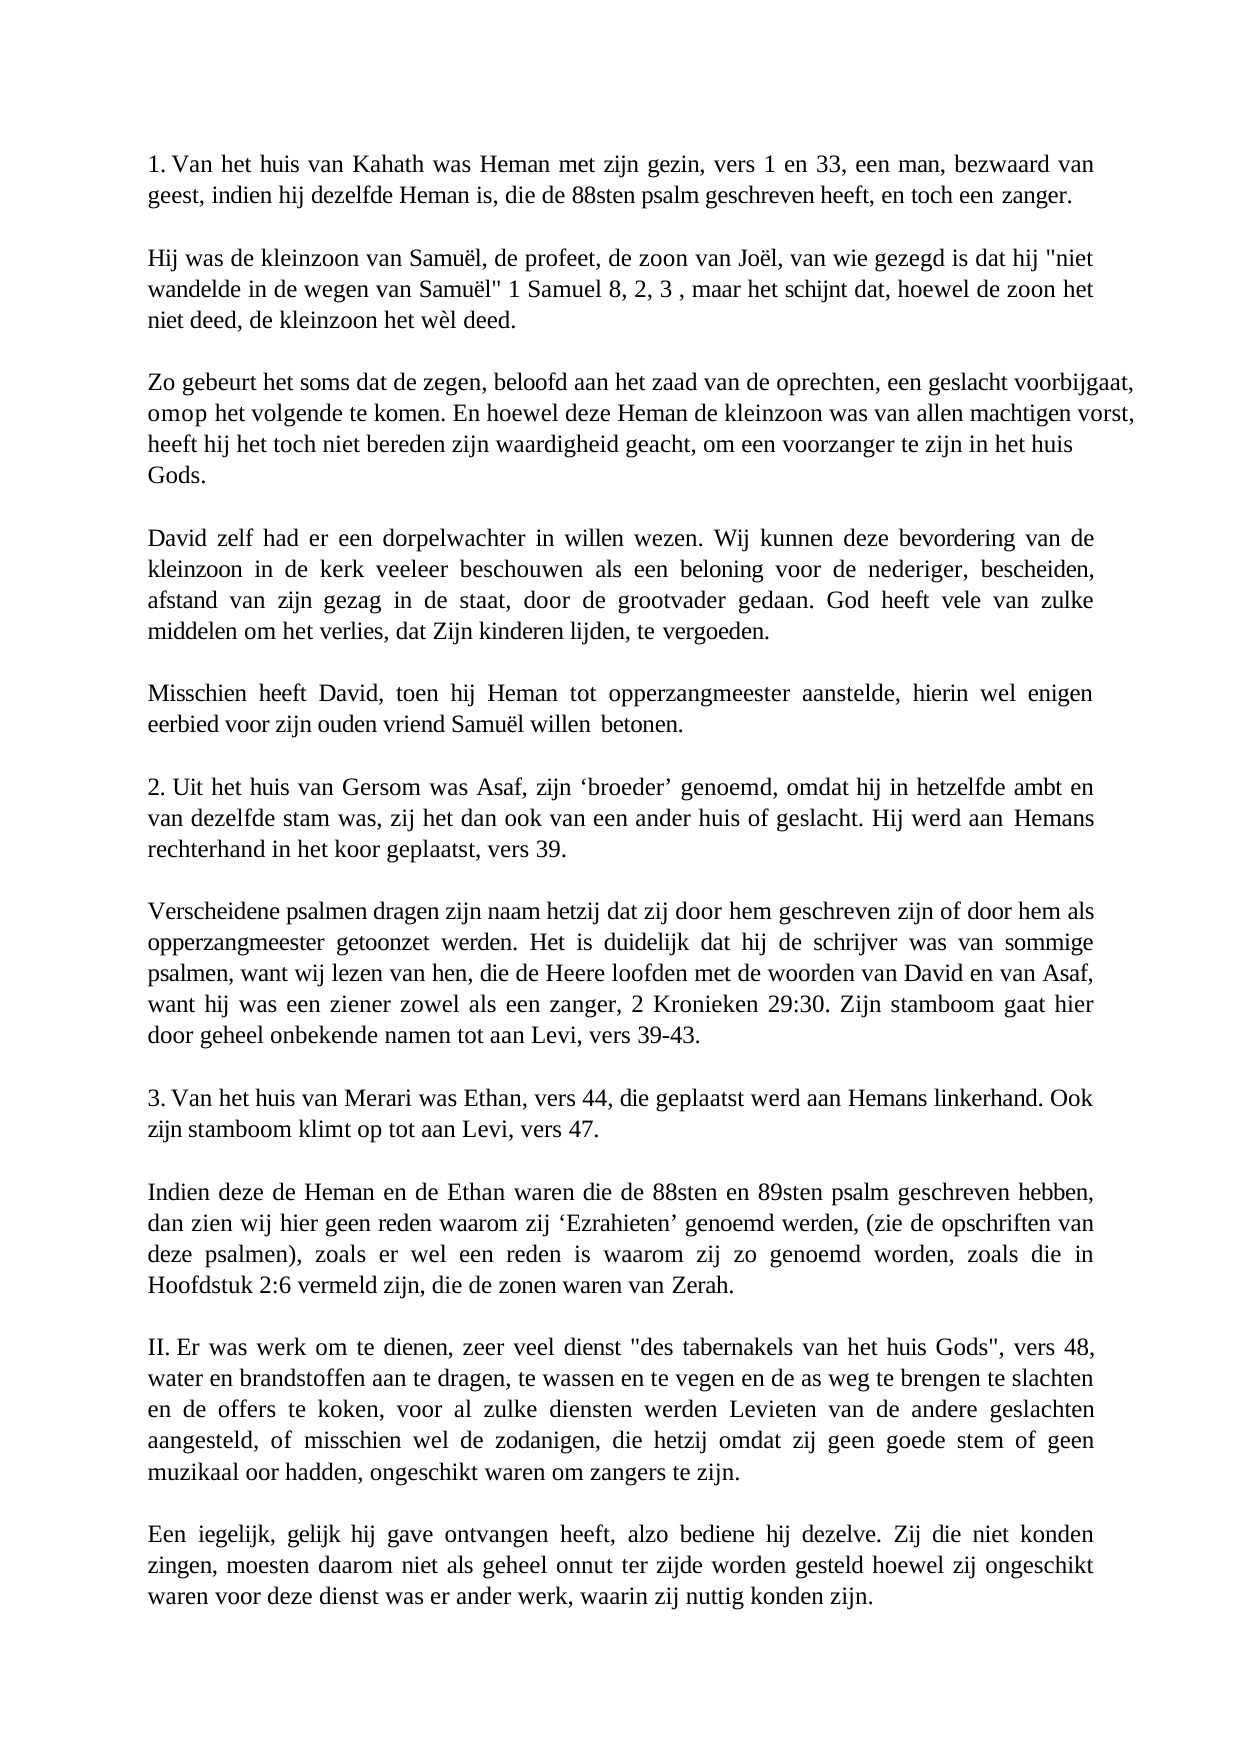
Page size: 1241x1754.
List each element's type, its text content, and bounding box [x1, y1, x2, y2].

list Uit het huis van Gersom was Asaf, zijn ‘broeder’ genoemd, omdat hij in hetzelfde ambt en van dezelfde stam was, zij het dan ook van een ander huis of geslacht. Hij werd aan Hemans rechterhand in het koor geplaatst, vers 39. [147, 772, 1094, 863]
text David zelf had er een dorpelwachter in willen wezen. Wij kunnen deze bevordering van de kleinzoon in de kerk veeleer beschouwen als een beloning voor de nederiger, bescheiden, afstand van zijn gezag in de staat, door de grootvader gedaan. God heeft vele van zulke middelen om het verlies, dat Zijn kinderen lijden, te vergoeden. [147, 523, 1095, 644]
list Er was werk om te dienen, zeer veel dienst "des tabernakels van het huis Gods", vers 48, water en brandstoffen aan te dragen, te wassen en te vegen en de as weg te brengen te slachten en de offers te koken, voor al zulke diensten werden Levieten van de andere geslachten aangesteld, of misschien wel de zodanigen, die hetzij omdat zij geen goede stem of geen muzikaal oor hadden, ongeschikt waren om zangers te zijn. [147, 1332, 1095, 1485]
list Van het huis van Kahath was Heman met zijn gezin, vers 1 en 33, een man, bezwaard van geest, indien hij dezelfde Heman is, die de 88sten psalm geschreven heeft, en toch een zanger. [147, 149, 1094, 209]
text Zo gebeurt het soms dat de zegen, beloofd aan het zaad van de oprechten, een geslacht voorbijgaat, omop het volgende te komen. En hoewel deze Heman de kleinzoon was van allen machtigen vorst, heeft hij het toch niet bereden zijn waardigheid geacht, om een voorzanger te zijn in het huis Gods. [147, 367, 1138, 489]
list Van het huis van Merari was Ethan, vers 44, die geplaatst werd aan Hemans linkerhand. Ook zijn stamboom klimt op tot aan Levi, vers 47. [147, 1083, 1093, 1143]
text Indien deze de Heman en de Ethan waren die de 88sten en 89sten psalm geschreven hebben, dan zien wij hier geen reden waarom zij ‘Ezrahieten’ genoemd werden, (zie de opschriften van deze psalmen), zoals er wel een reden is waarom zij zo genoemd worden, zoals die in Hoofdstuk 2:6 vermeld zijn, die de zonen waren van Zerah. [147, 1177, 1094, 1299]
text Hij was de kleinzoon van Samuël, de profeet, de zoon van Joël, van wie gezegd is dat hij "niet wandelde in de wegen van Samuël" 1 Samuel 8, 2, 3 , maar het schijnt dat, hoewel de zoon het niet deed, de kleinzoon het wèl deed. [147, 243, 1093, 334]
text Verscheidene psalmen dragen zijn naam hetzij dat zij door hem geschreven zijn of door hem als opperzangmeester getoonzet werden. Het is duidelijk dat hij de schrijver was van sommige psalmen, want wij lezen van hen, die de Heere loofden met de woorden van David en van Asaf, want hij was een ziener zowel als een zanger, 2 Kronieken 29:30. Zijn stamboom gaat hier door geheel onbekende namen tot aan Levi, vers 39-43. [147, 896, 1095, 1049]
text Een iegelijk, gelijk hij gave ontvangen heeft, alzo bediene hij dezelve. Zij die niet konden zingen, moesten daarom niet als geheel onnut ter zijde worden gesteld hoewel zij ongeschikt waren voor deze dienst was er ander werk, waarin zij nuttig konden zijn. [147, 1519, 1094, 1610]
text Misschien heeft David, toen hij Heman tot opperzangmeester aanstelde, hierin wel enigen eerbied voor zijn ouden vriend Samuël willen betonen. [147, 678, 1094, 738]
